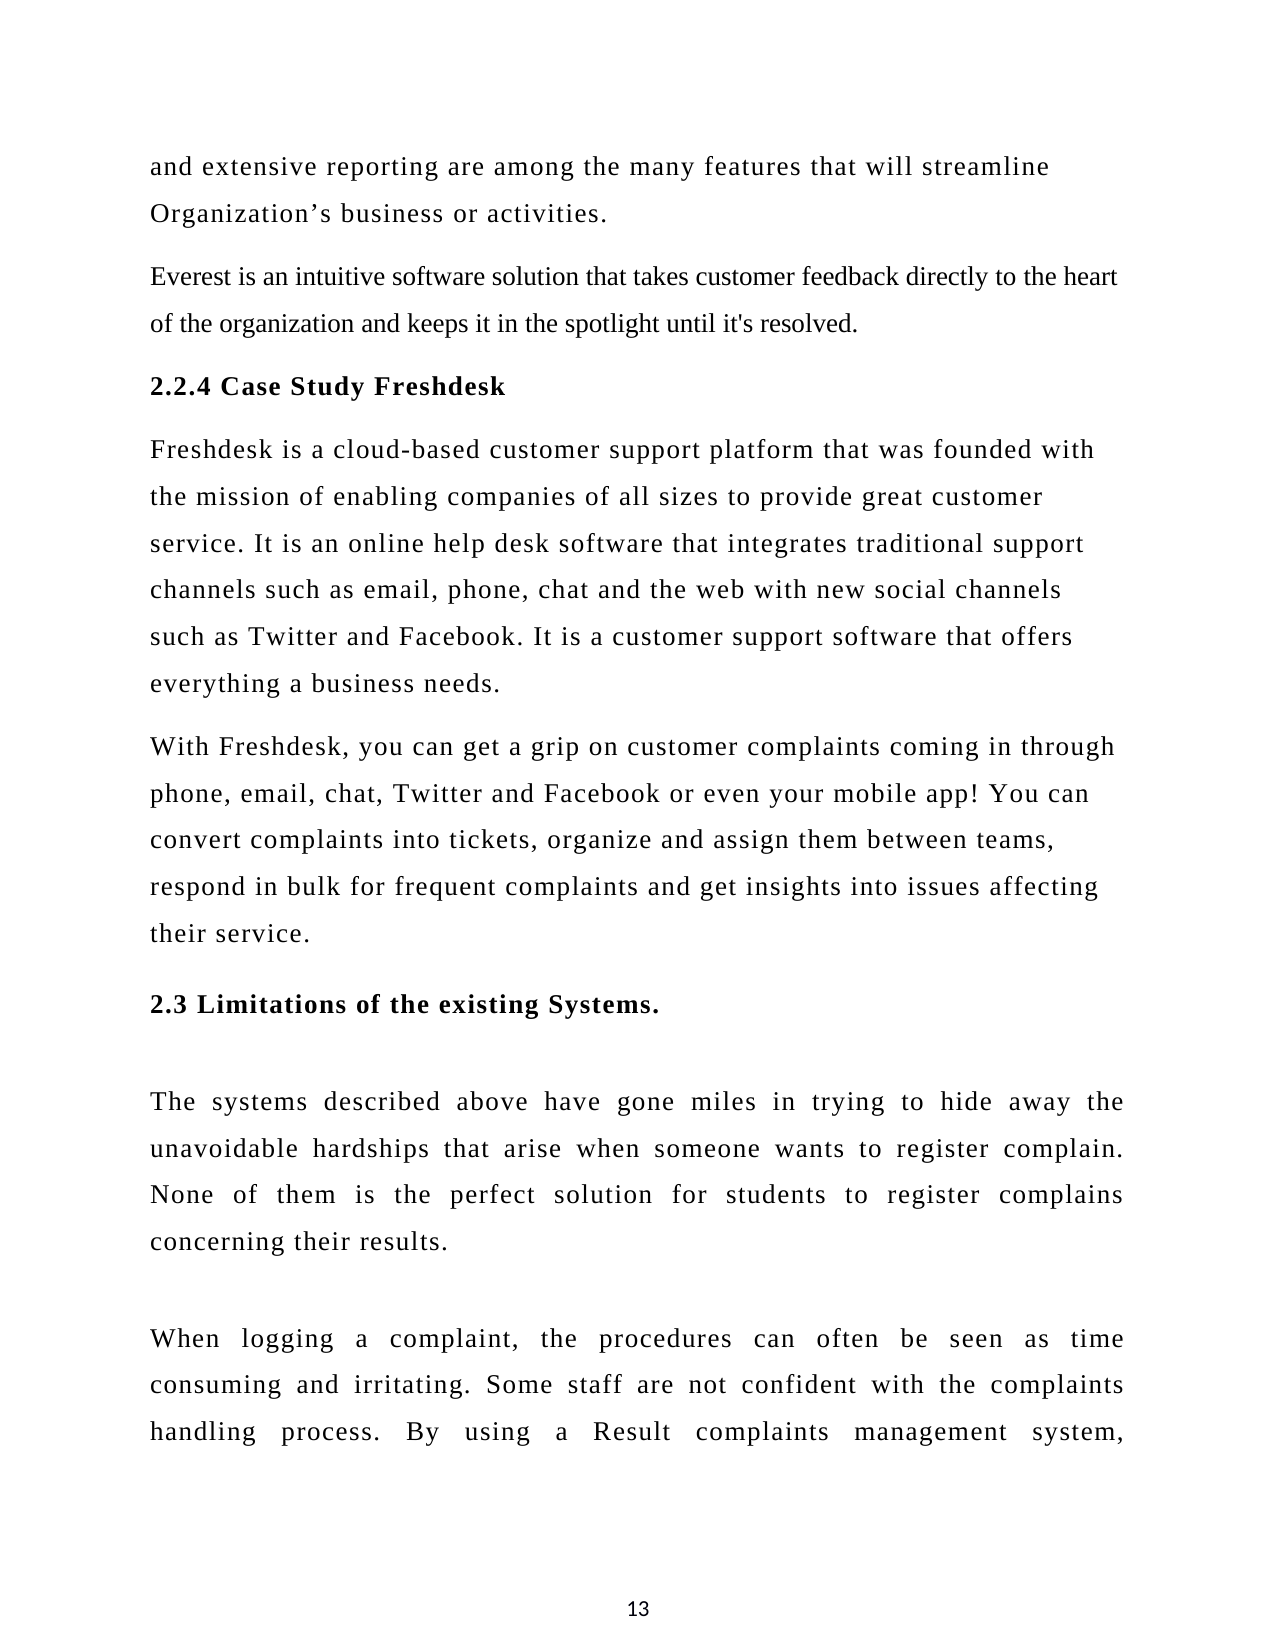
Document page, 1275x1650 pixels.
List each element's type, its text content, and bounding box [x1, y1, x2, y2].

text Freshdesk is a cloud-based customer support platform that was founded with the mission of enabling companies of all sizes to provide great customer service. It is an online help desk software that integrates traditional support channels such as email, phone, chat and the web with new social channels such as Twitter and Facebook. It is a customer support software that offers everything a business needs. [150, 433, 1125, 698]
subtitle 2.3 Limitations of the existing Systems. [150, 988, 1125, 1019]
text 2.2.4 Case Study Freshdesk [150, 370, 1125, 401]
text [150, 150, 1125, 228]
text With Freshdesk, you can get a grip on customer complaints coming in through phone, email, chat, Twitter and Facebook or even your mobile app! You can convert complaints into tickets, organize and assign them between teams, respond in bulk for frequent complaints and get insights into issues affecting their service. [150, 730, 1125, 948]
list The systems described above have gone miles in trying to hide away the unavoidable hardships that arise when someone wants to register complain. None of them is the perfect solution for students to register complains concerning their results. [150, 1085, 1125, 1256]
text Everest is an intuitive software solution that takes customer feedback directly to the heart of the organization and keeps it in the spotlight until it's resolved. [150, 260, 1125, 338]
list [150, 1322, 1125, 1446]
